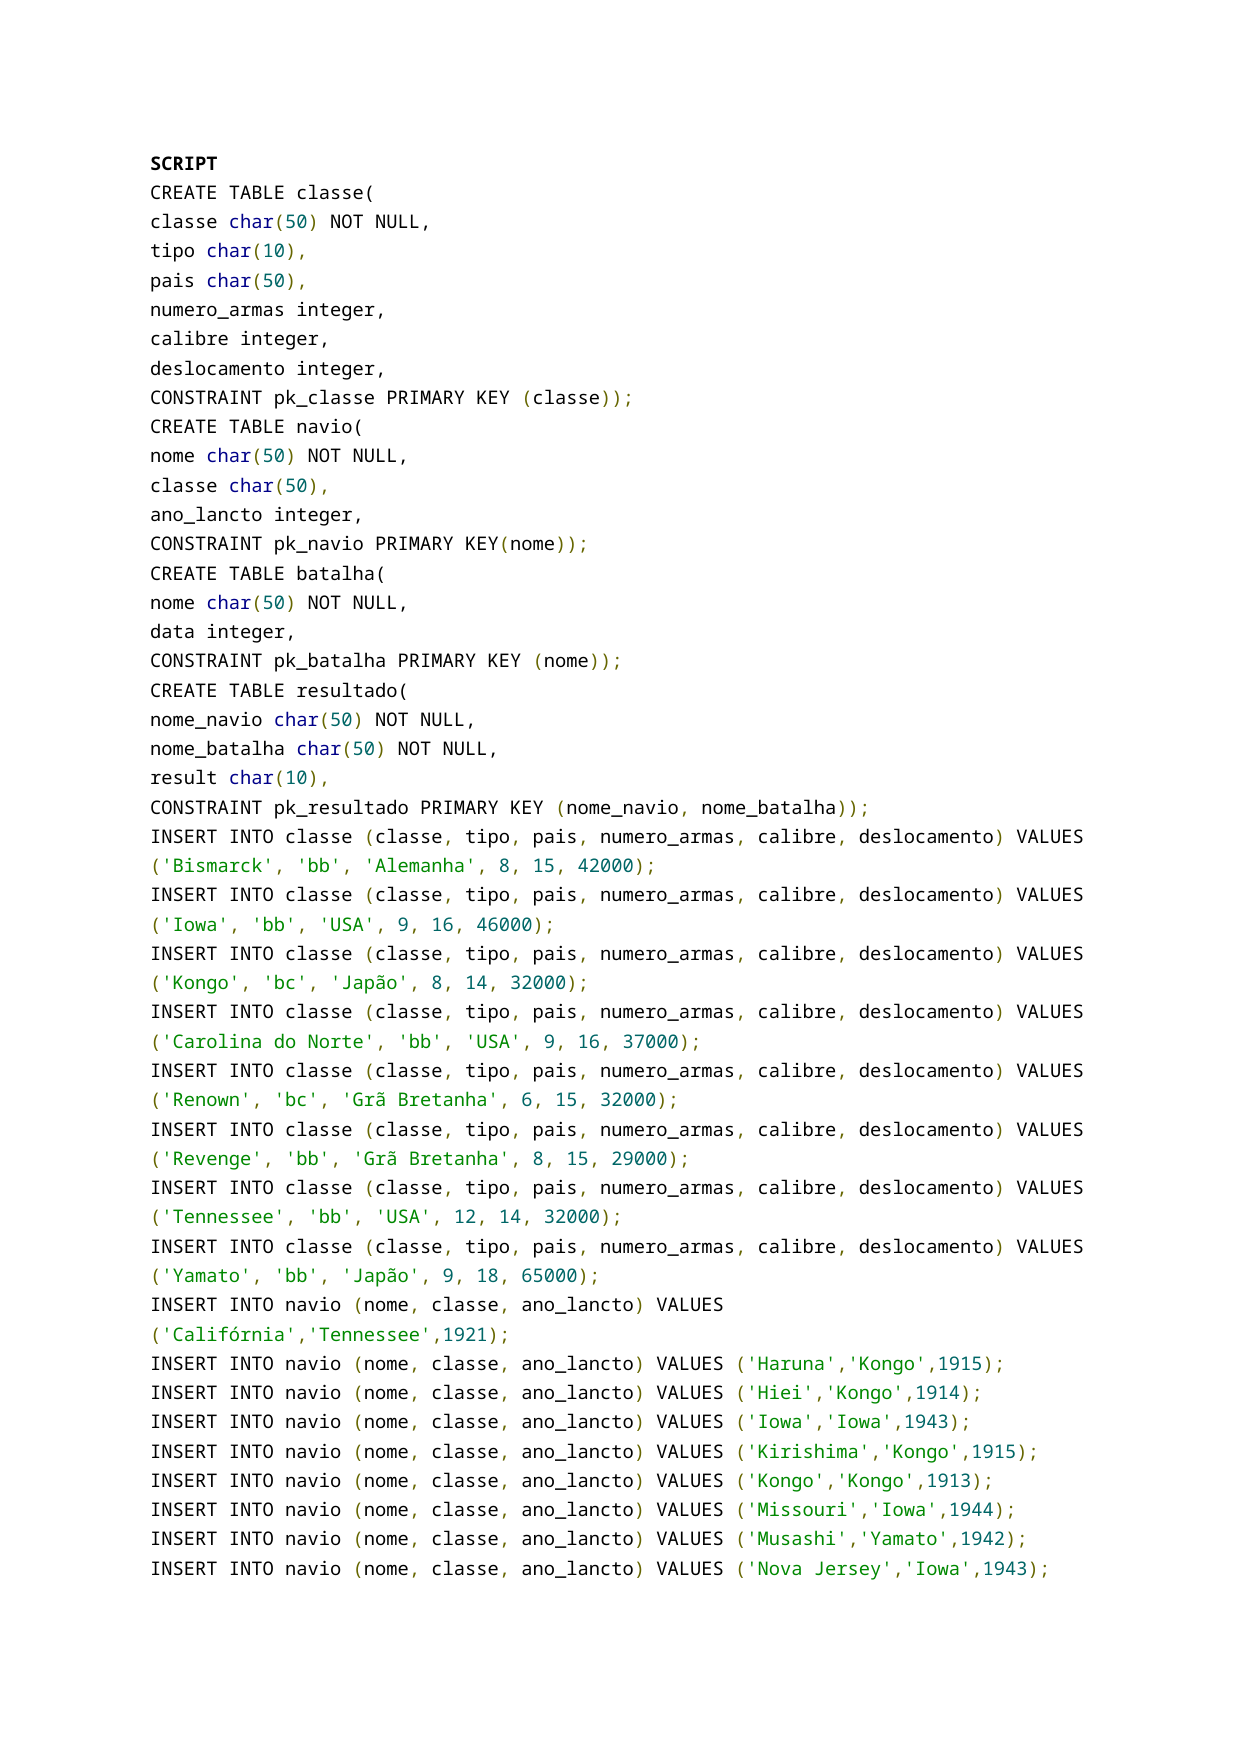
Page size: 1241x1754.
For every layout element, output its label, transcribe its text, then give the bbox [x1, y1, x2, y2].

text INSERT INTO classe (classe, tipo, pais, numero_armas, calibre, deslocamento) VALUES ('Revenge', 'bb', 'Grã Bretanha', 8, 15, 29000); [150, 1116, 1090, 1171]
text numero_armas integer, [150, 296, 1090, 322]
text INSERT INTO navio (nome, classe, ano_lancto) VALUES ('Califórnia','Tennessee',1921); [150, 1292, 1090, 1346]
text INSERT INTO classe (classe, tipo, pais, numero_armas, calibre, deslocamento) VALUES ('Iowa', 'bb', 'USA', 9, 16, 46000); [150, 882, 1090, 937]
text CONSTRAINT pk_classe PRIMARY KEY (classe)); [150, 384, 1090, 410]
text CREATE TABLE navio( [150, 413, 1090, 439]
text CONSTRAINT pk_navio PRIMARY KEY(nome)); [150, 531, 1090, 556]
text INSERT INTO navio (nome, classe, ano_lancto) VALUES ('Nova Jersey','Iowa',1943); [150, 1555, 1090, 1581]
text nome_batalha char(50) NOT NULL, [150, 735, 1090, 761]
text INSERT INTO navio (nome, classe, ano_lancto) VALUES ('Missouri','Iowa',1944); [150, 1496, 1090, 1522]
text INSERT INTO classe (classe, tipo, pais, numero_armas, calibre, deslocamento) VALUES ('Yamato', 'bb', 'Japão', 9, 18, 65000); [150, 1233, 1090, 1288]
text CONSTRAINT pk_resultado PRIMARY KEY (nome_navio, nome_batalha)); [150, 794, 1090, 819]
text SCRIPT [150, 150, 1090, 176]
text INSERT INTO navio (nome, classe, ano_lancto) VALUES ('Kirishima','Kongo',1915); [150, 1438, 1090, 1463]
text nome char(50) NOT NULL, [150, 443, 1090, 468]
text classe char(50) NOT NULL, [150, 208, 1090, 234]
text INSERT INTO classe (classe, tipo, pais, numero_armas, calibre, deslocamento) VALUES ('Bismarck', 'bb', 'Alemanha', 8, 15, 42000); [150, 823, 1090, 878]
text INSERT INTO navio (nome, classe, ano_lancto) VALUES ('Hiei','Kongo',1914); [150, 1379, 1090, 1405]
text nome_navio char(50) NOT NULL, [150, 706, 1090, 732]
text CREATE TABLE resultado( [150, 677, 1090, 702]
text INSERT INTO navio (nome, classe, ano_lancto) VALUES ('Musashi','Yamato',1942); [150, 1526, 1090, 1551]
text classe char(50), [150, 472, 1090, 497]
text INSERT INTO classe (classe, tipo, pais, numero_armas, calibre, deslocamento) VALUES ('Tennessee', 'bb', 'USA', 12, 14, 32000); [150, 1174, 1090, 1229]
text tipo char(10), [150, 238, 1090, 263]
text CREATE TABLE classe( [150, 179, 1090, 205]
text nome char(50) NOT NULL, [150, 589, 1090, 614]
text CONSTRAINT pk_batalha PRIMARY KEY (nome)); [150, 648, 1090, 673]
text ano_lancto integer, [150, 501, 1090, 527]
text pais char(50), [150, 267, 1090, 293]
text data integer, [150, 618, 1090, 644]
text INSERT INTO classe (classe, tipo, pais, numero_armas, calibre, deslocamento) VALUES ('Renown', 'bc', 'Grã Bretanha', 6, 15, 32000); [150, 1057, 1090, 1112]
text CREATE TABLE batalha( [150, 560, 1090, 585]
text calibre integer, [150, 326, 1090, 351]
text deslocamento integer, [150, 355, 1090, 380]
text INSERT INTO navio (nome, classe, ano_lancto) VALUES ('Haruna','Kongo',1915); [150, 1350, 1090, 1376]
text result char(10), [150, 765, 1090, 790]
text INSERT INTO navio (nome, classe, ano_lancto) VALUES ('Iowa','Iowa',1943); [150, 1409, 1090, 1434]
text INSERT INTO navio (nome, classe, ano_lancto) VALUES ('Kongo','Kongo',1913); [150, 1467, 1090, 1493]
text INSERT INTO classe (classe, tipo, pais, numero_armas, calibre, deslocamento) VALUES ('Carolina do Norte', 'bb', 'USA', 9, 16, 37000); [150, 999, 1090, 1054]
text INSERT INTO classe (classe, tipo, pais, numero_armas, calibre, deslocamento) VALUES ('Kongo', 'bc', 'Japão', 8, 14, 32000); [150, 940, 1090, 995]
